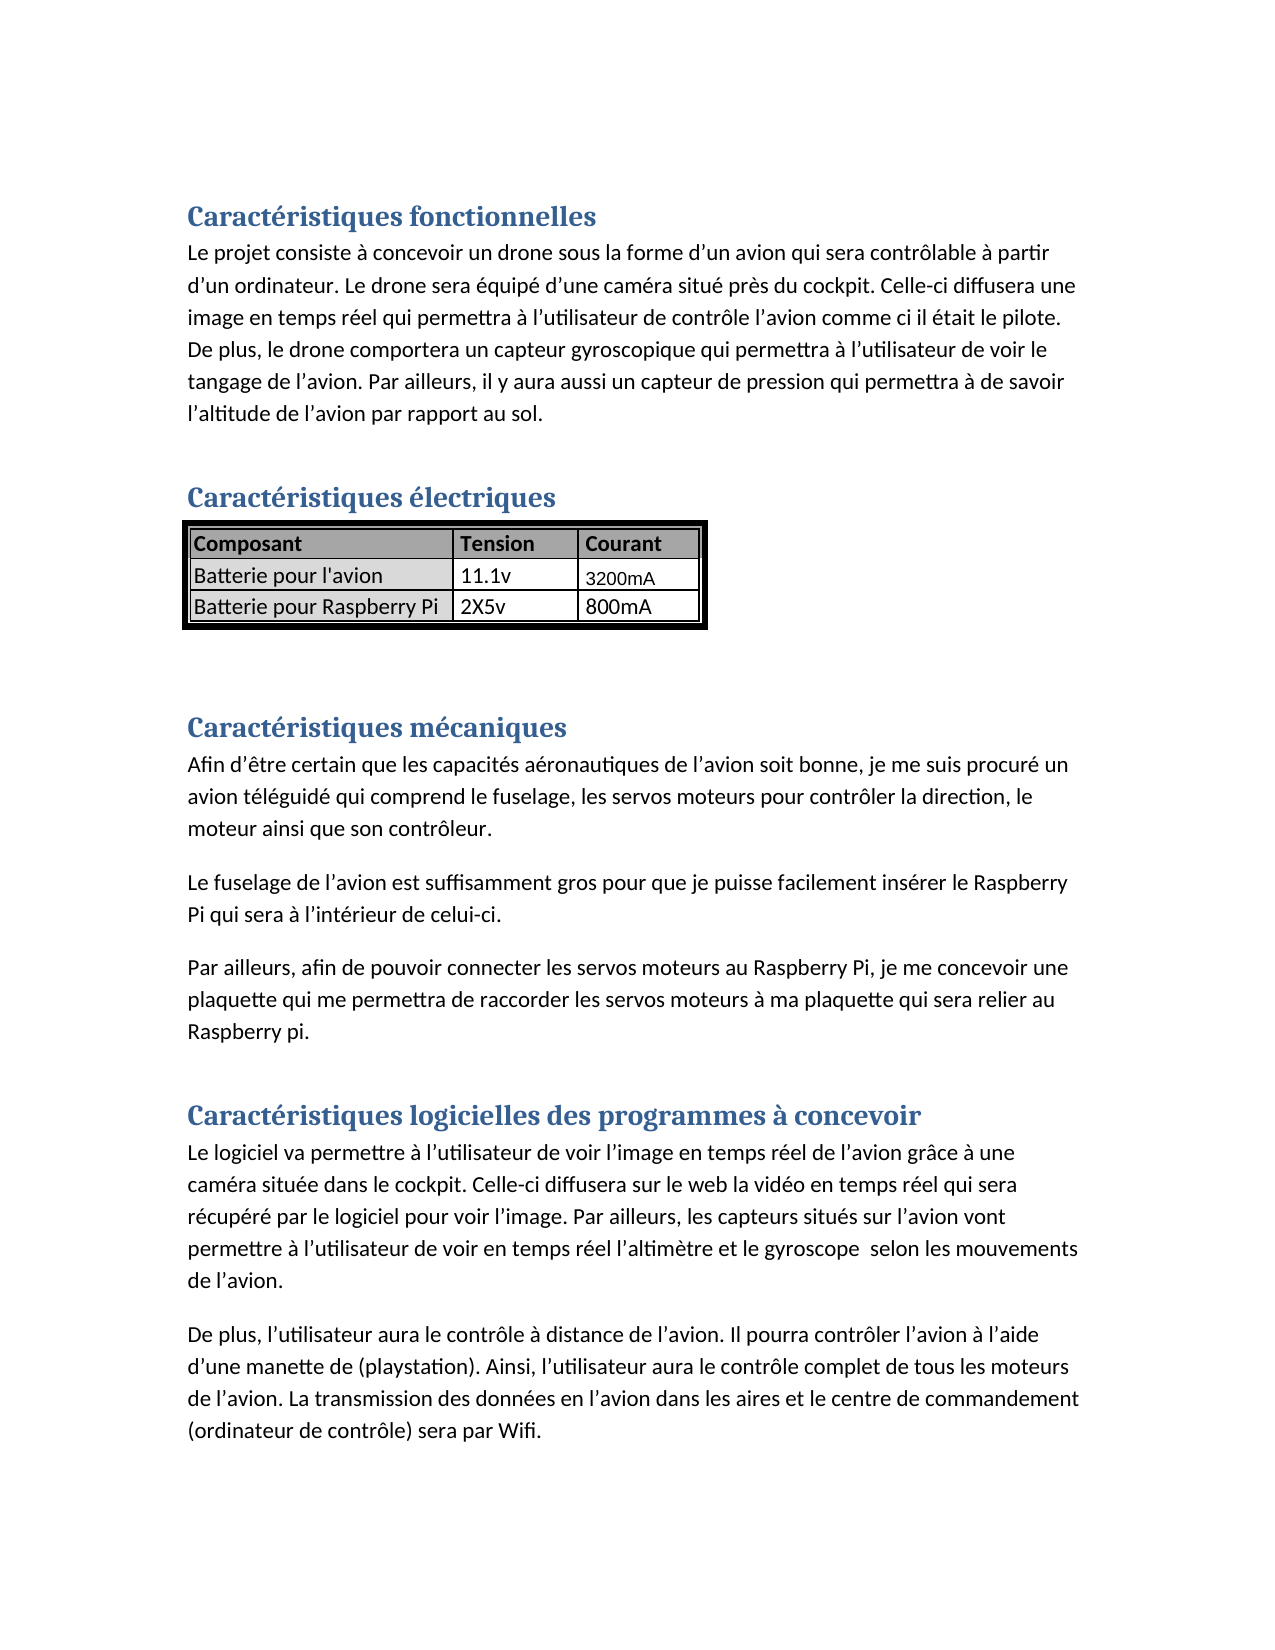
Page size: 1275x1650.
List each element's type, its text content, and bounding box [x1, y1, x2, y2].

table_cell 11.1v [454, 559, 577, 589]
subtitle Caractéristiques électriques [187, 482, 1087, 515]
text Afin d’être certain que les capacités aéronautiques de l’avion soit bonne, je me suis procuré un avion téléguidé qui comprend le fuselage, les servos moteurs pour contrôler la direction, le moteur ainsi que son contrôleur. [187, 750, 1087, 843]
text Le projet consiste à concevoir un drone sous la forme d’un avion qui sera contrôlable à partir d’un ordinateur. Le drone sera équipé d’une caméra situé près du cockpit. Celle-ci diffusera une image en temps réel qui permettra à l’utilisateur de contrôle l’avion comme ci il était le pilote. De plus, le drone comportera un capteur gyroscopique qui permettra à l’utilisateur de voir le tangage de l’avion. Par ailleurs, il y aura aussi un capteur de pression qui permettra à de savoir l’altitude de l’avion par rapport au sol. [187, 238, 1087, 427]
table_cell Batterie pour Raspberry Pi [191, 591, 452, 620]
text Le fuselage de l’avion est suffisamment gros pour que je puisse facilement insérer le Raspberry Pi qui sera à l’intérieur de celui-ci. [187, 868, 1087, 928]
table_cell 3200mA [579, 559, 698, 589]
subtitle Caractéristiques fonctionnelles [187, 200, 1087, 233]
table_cell 2X5v [454, 591, 577, 620]
text De plus, l’utilisateur aura le contrôle à distance de l’avion. Il pourra contrôler l’avion à l’aide d’une manette de (playstation). Ainsi, l’utilisateur aura le contrôle complet de tous les moteurs de l’avion. La transmission des données en l’avion dans les aires et le centre de commandement (ordinateur de contrôle) sera par Wifi. [187, 1320, 1087, 1444]
subtitle Caractéristiques logicielles des programmes à concevoir [187, 1099, 1087, 1133]
table_header Tension [454, 530, 577, 558]
text Le logiciel va permettre à l’utilisateur de voir l’image en temps réel de l’avion grâce à une caméra située dans le cockpit. Celle-ci diffusera sur le web la vidéo en temps réel qui sera récupéré par le logiciel pour voir l’image. Par ailleurs, les capteurs situés sur l’avion vont permettre à l’utilisateur de voir en temps réel l’altimètre et le gyroscope selon les mouvements de l’avion. [187, 1138, 1087, 1295]
table_header Composant [191, 530, 452, 558]
subtitle Caractéristiques mécaniques [187, 712, 1087, 745]
text Par ailleurs, afin de pouvoir connecter les servos moteurs au Raspberry Pi, je me concevoir une plaquette qui me permettra de raccorder les servos moteurs à ma plaquette qui sera relier au Raspberry pi. [187, 953, 1087, 1045]
table_cell Batterie pour l'avion [191, 559, 452, 589]
table_cell 800mA [579, 591, 698, 620]
table_header Courant [579, 530, 698, 558]
